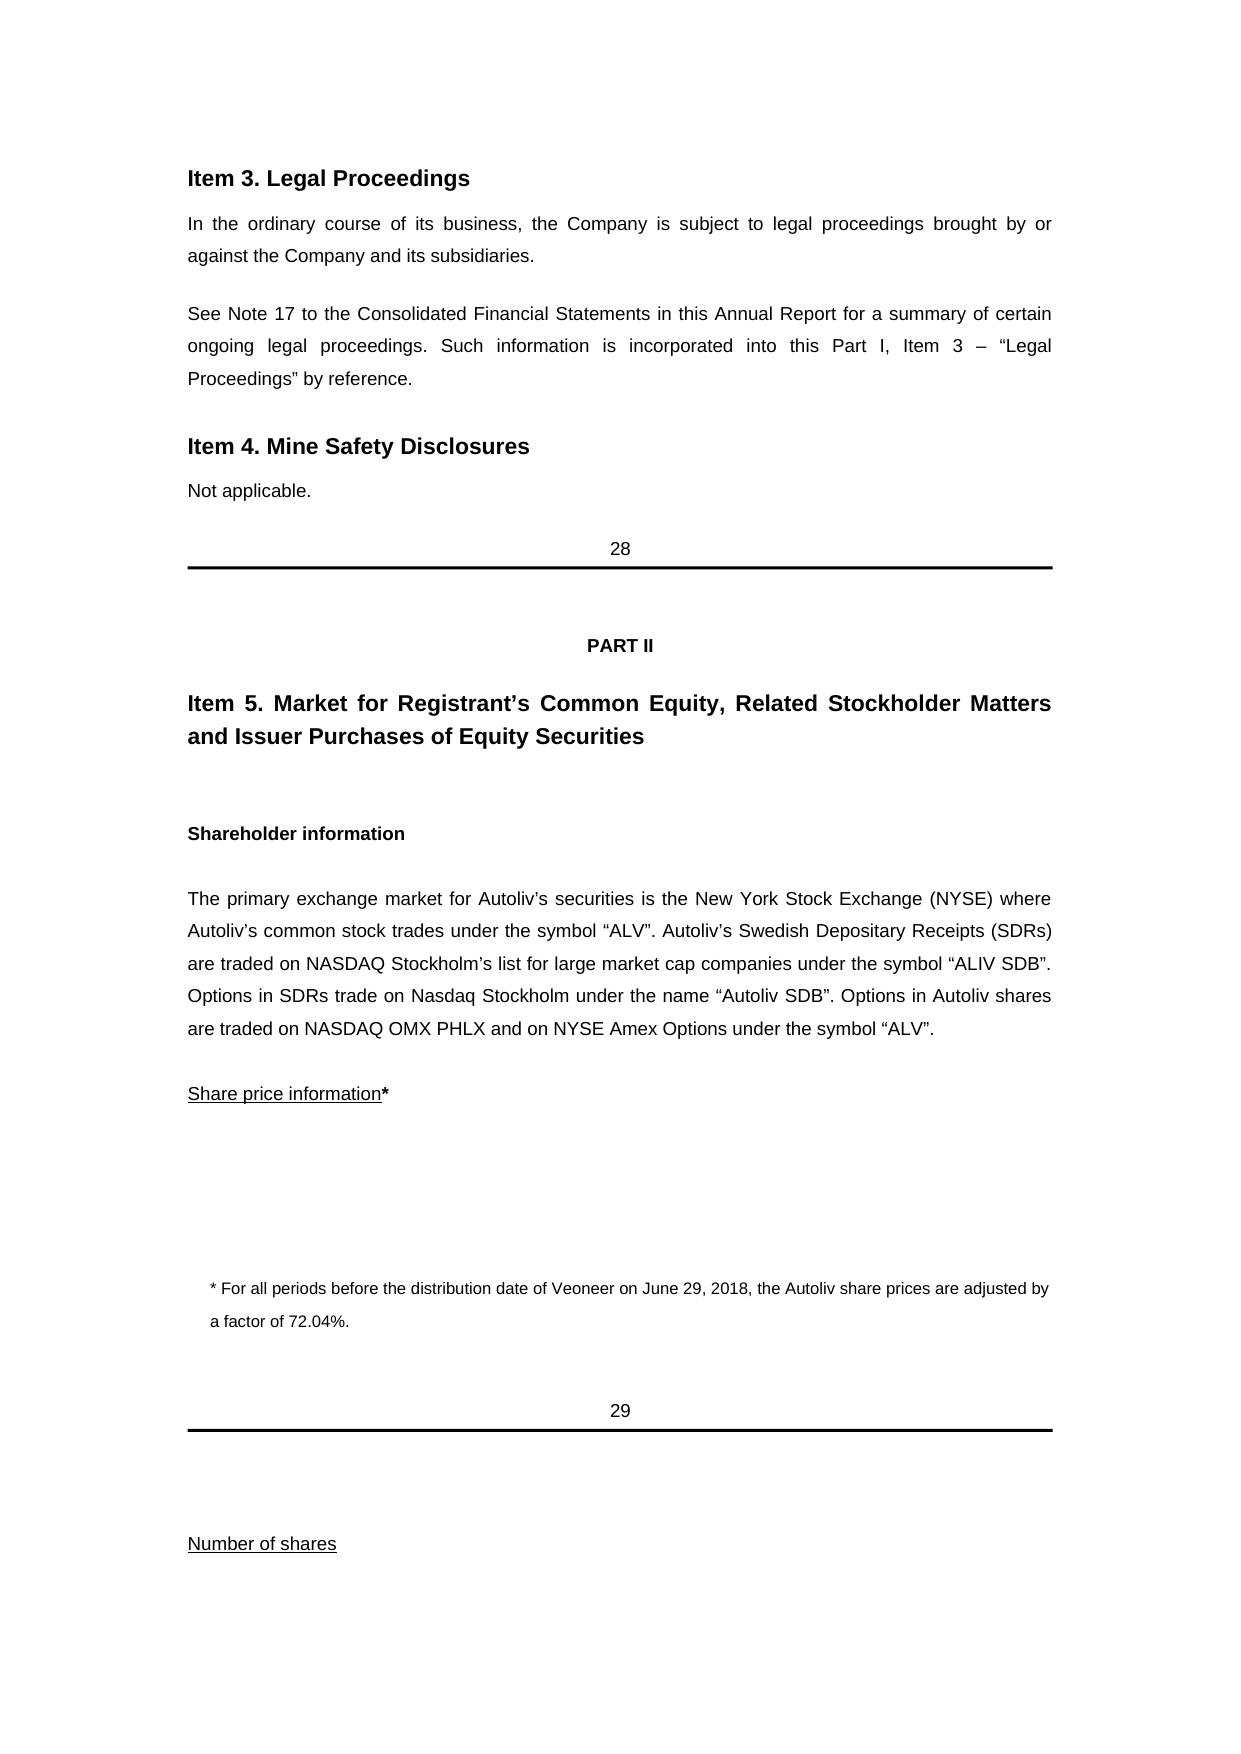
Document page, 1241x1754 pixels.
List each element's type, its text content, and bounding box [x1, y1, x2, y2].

text Item 5. Market for Registrant’s Common Equity, Related Stockholder Matters and Issuer Purchases of Equity Securities [187, 687, 1053, 752]
text Shareholder information [187, 817, 1053, 850]
text Item 4. Mine Safety Disclosures [187, 430, 1053, 462]
text * For all periods before the distribution date of Veoneer on June 29, 2018, the Autoliv share prices are adjusted by a factor of 72.04%. [210, 1272, 1053, 1337]
text PART II [187, 630, 1053, 662]
text Not applicable. [187, 475, 1053, 507]
text Item 3. Legal Proceedings [187, 162, 1053, 194]
text See Note 17 to the Consolidated Financial Statements in this Annual Report for a summary of certain ongoing legal proceedings. Such information is incorporated into this Part I, Item 3 – “Legal Proceedings” by reference. [187, 297, 1053, 394]
text In the ordinary course of its business, the Company is subject to legal proceedings brought by or against the Company and its subsidiaries. [187, 207, 1053, 272]
text 28 [187, 532, 1053, 565]
text Share price information* [187, 1077, 1053, 1110]
text The primary exchange market for Autoliv’s securities is the New York Stock Exchange (NYSE) where Autoliv’s common stock trades under the symbol “ALV”. Autoliv’s Swedish Depositary Receipts (SDRs) are traded on NASDAQ Stockholm’s list for large market cap companies under the symbol “ALIV SDB”. Options in SDRs trade on Nasdaq Stockholm under the name “Autoliv SDB”. Options in Autoliv shares are traded on NASDAQ OMX PHLX and on NYSE Amex Options under the symbol “ALV”. [187, 882, 1053, 1045]
text Number of shares [187, 1528, 1053, 1560]
text 29 [187, 1395, 1053, 1427]
